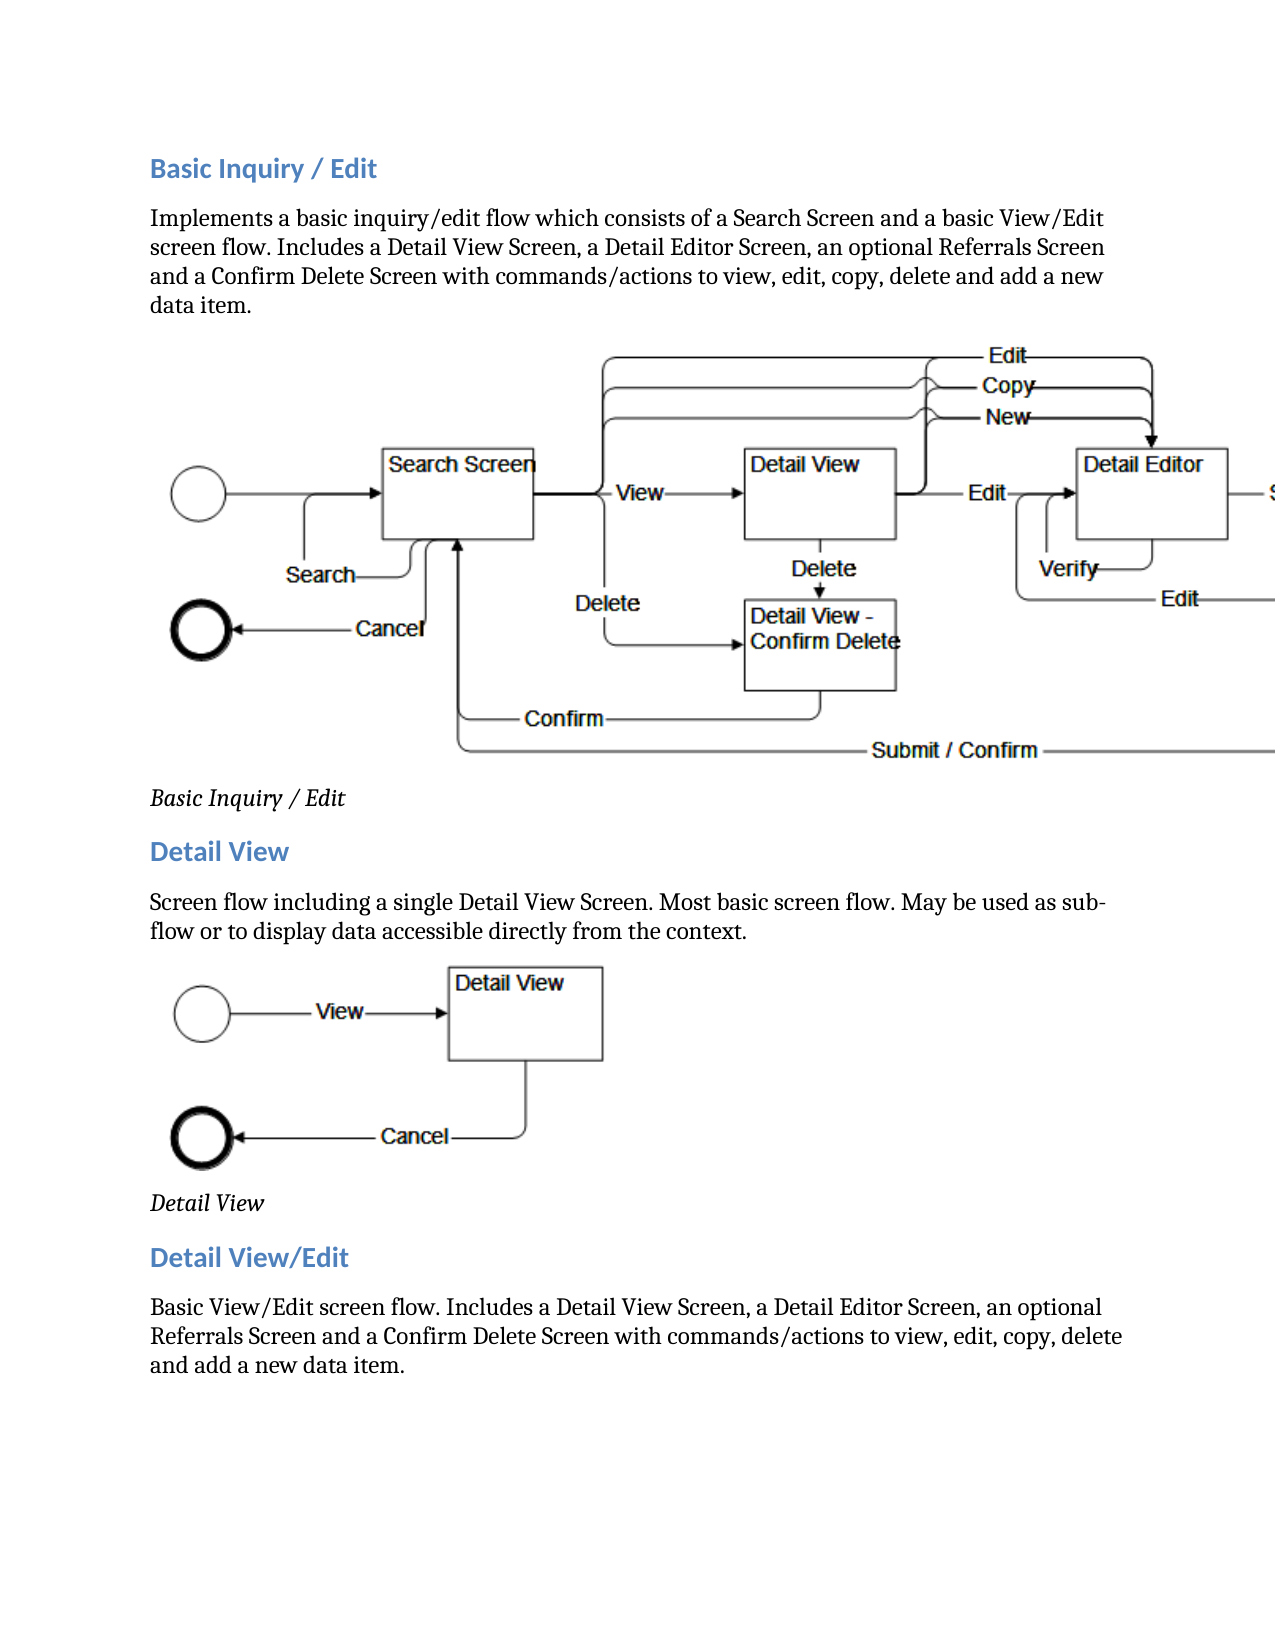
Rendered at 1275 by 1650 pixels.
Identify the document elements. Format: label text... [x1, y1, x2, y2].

subtitle Detail View [150, 833, 1125, 869]
subtitle Basic Inquiry / Edit [150, 150, 1125, 186]
text Basic Inquiry / Edit [150, 784, 1125, 813]
text Detail View [150, 1189, 1125, 1218]
text Screen flow including a single Detail View Screen. Most basic screen flow. May be used as sub-flow or to display data accessible directly from the context. [150, 888, 1125, 945]
subtitle Detail View/Edit [150, 1239, 1125, 1274]
picture [168, 964, 605, 1171]
picture [168, 338, 1275, 766]
text Basic View/Edit screen flow. Includes a Detail View Screen, a Detail Editor Screen, an optional Referrals Screen and a Confirm Delete Screen with commands/actions to view, edit, copy, delete and add a new data item. [150, 1293, 1125, 1379]
text Implements a basic inquiry/edit flow which consists of a Search Screen and a basic View/Edit screen flow. Includes a Detail View Screen, a Detail Editor Screen, an optional Referrals Screen and a Confirm Delete Screen with commands/actions to view, edit, copy, delete and add a new data item. [150, 204, 1125, 319]
